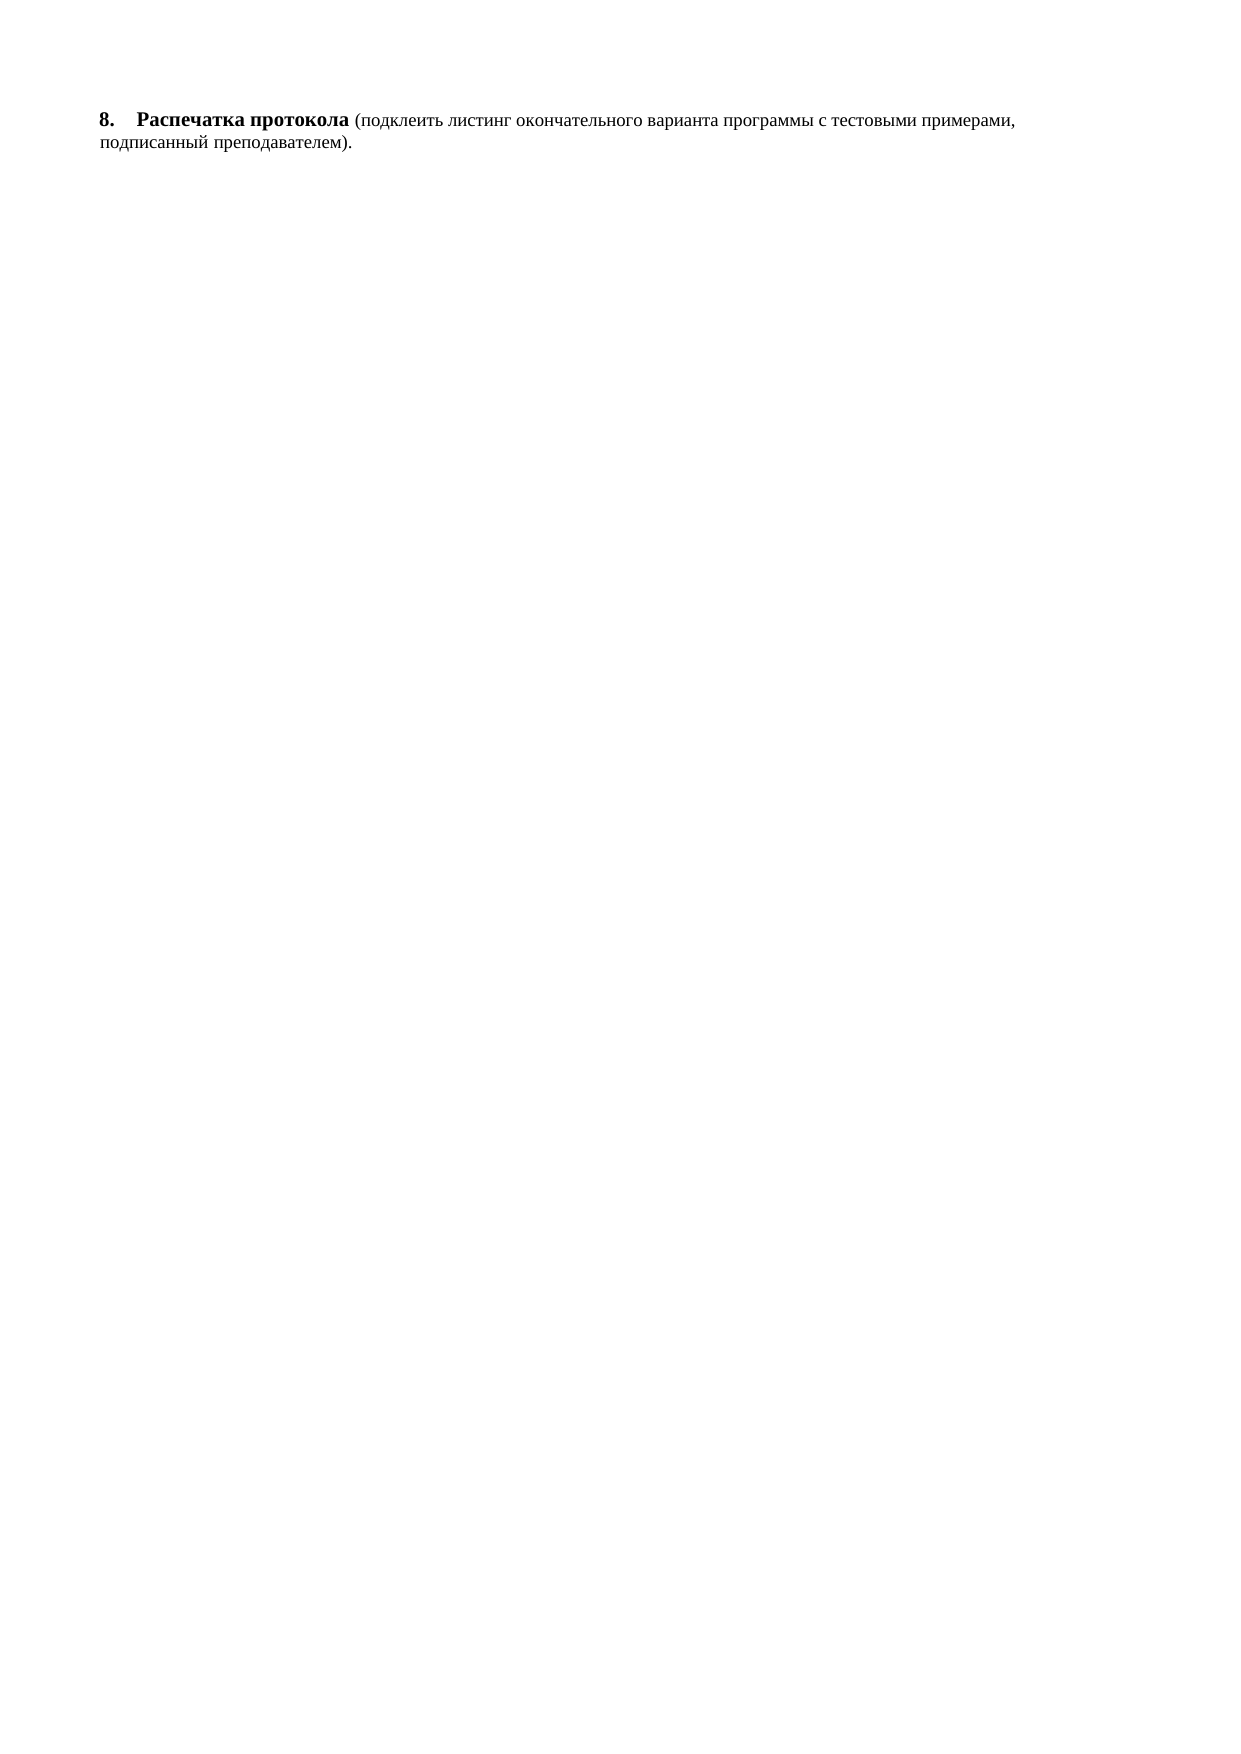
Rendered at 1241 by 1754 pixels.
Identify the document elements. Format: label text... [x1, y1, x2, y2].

list Распечатка протокола (подклеить листинг окончательного варианта программы с тестовыми примерами, подписанный преподавателем). [99, 109, 1127, 153]
